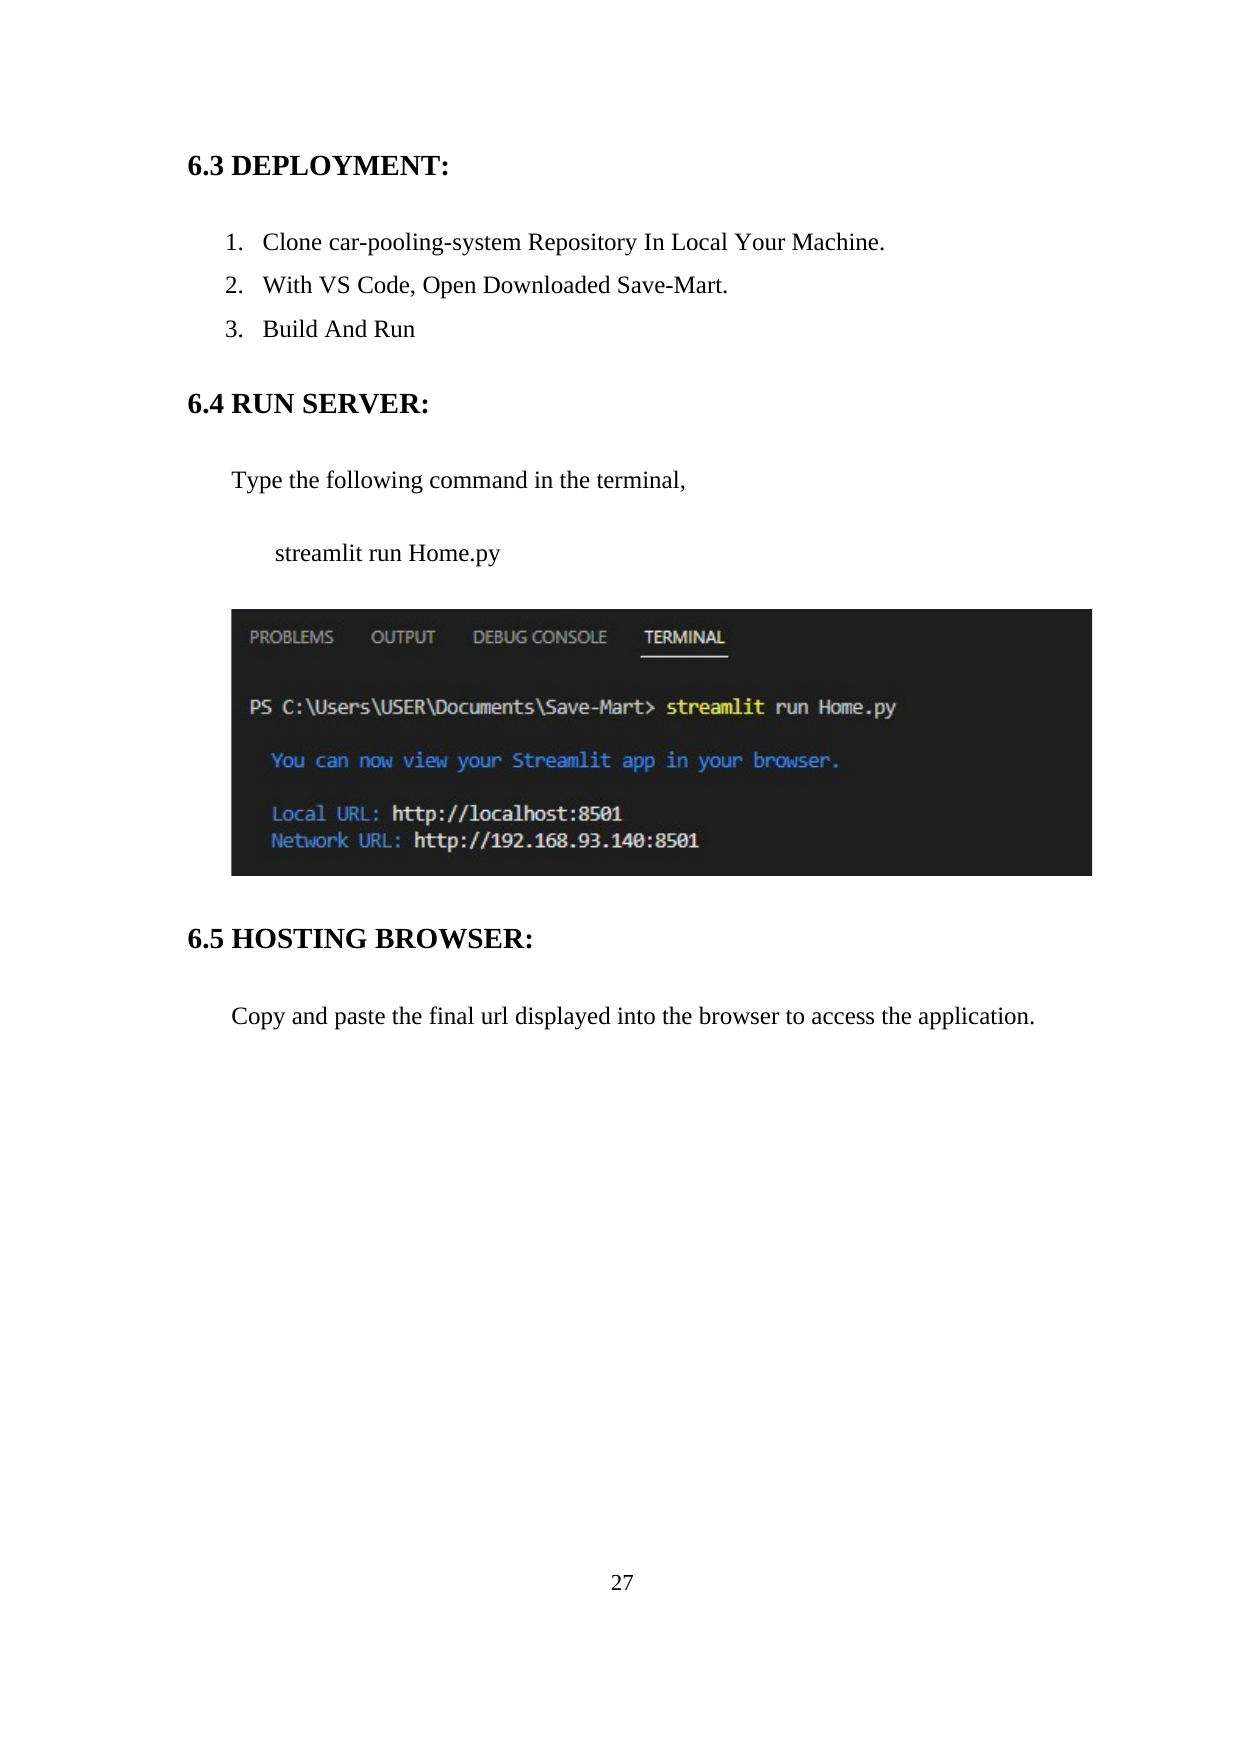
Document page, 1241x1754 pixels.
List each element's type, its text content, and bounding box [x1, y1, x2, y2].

subtitle RUN SERVER: [187, 386, 1148, 420]
list Clone car-pooling-system Repository In Local Your Machine. [225, 227, 1148, 256]
list With VS Code, Open Downloaded Save-Mart. [225, 271, 1148, 299]
subtitle DEPLOYMENT: [187, 148, 1148, 182]
subtitle HOSTING BROWSER: [187, 922, 1148, 955]
list Build And Run [225, 314, 1148, 342]
text Copy and paste the final url displayed into the browser to access the application. [231, 1001, 1148, 1030]
text Type the following command in the terminal, streamlit run Home.py [231, 466, 688, 566]
picture [231, 609, 1093, 876]
